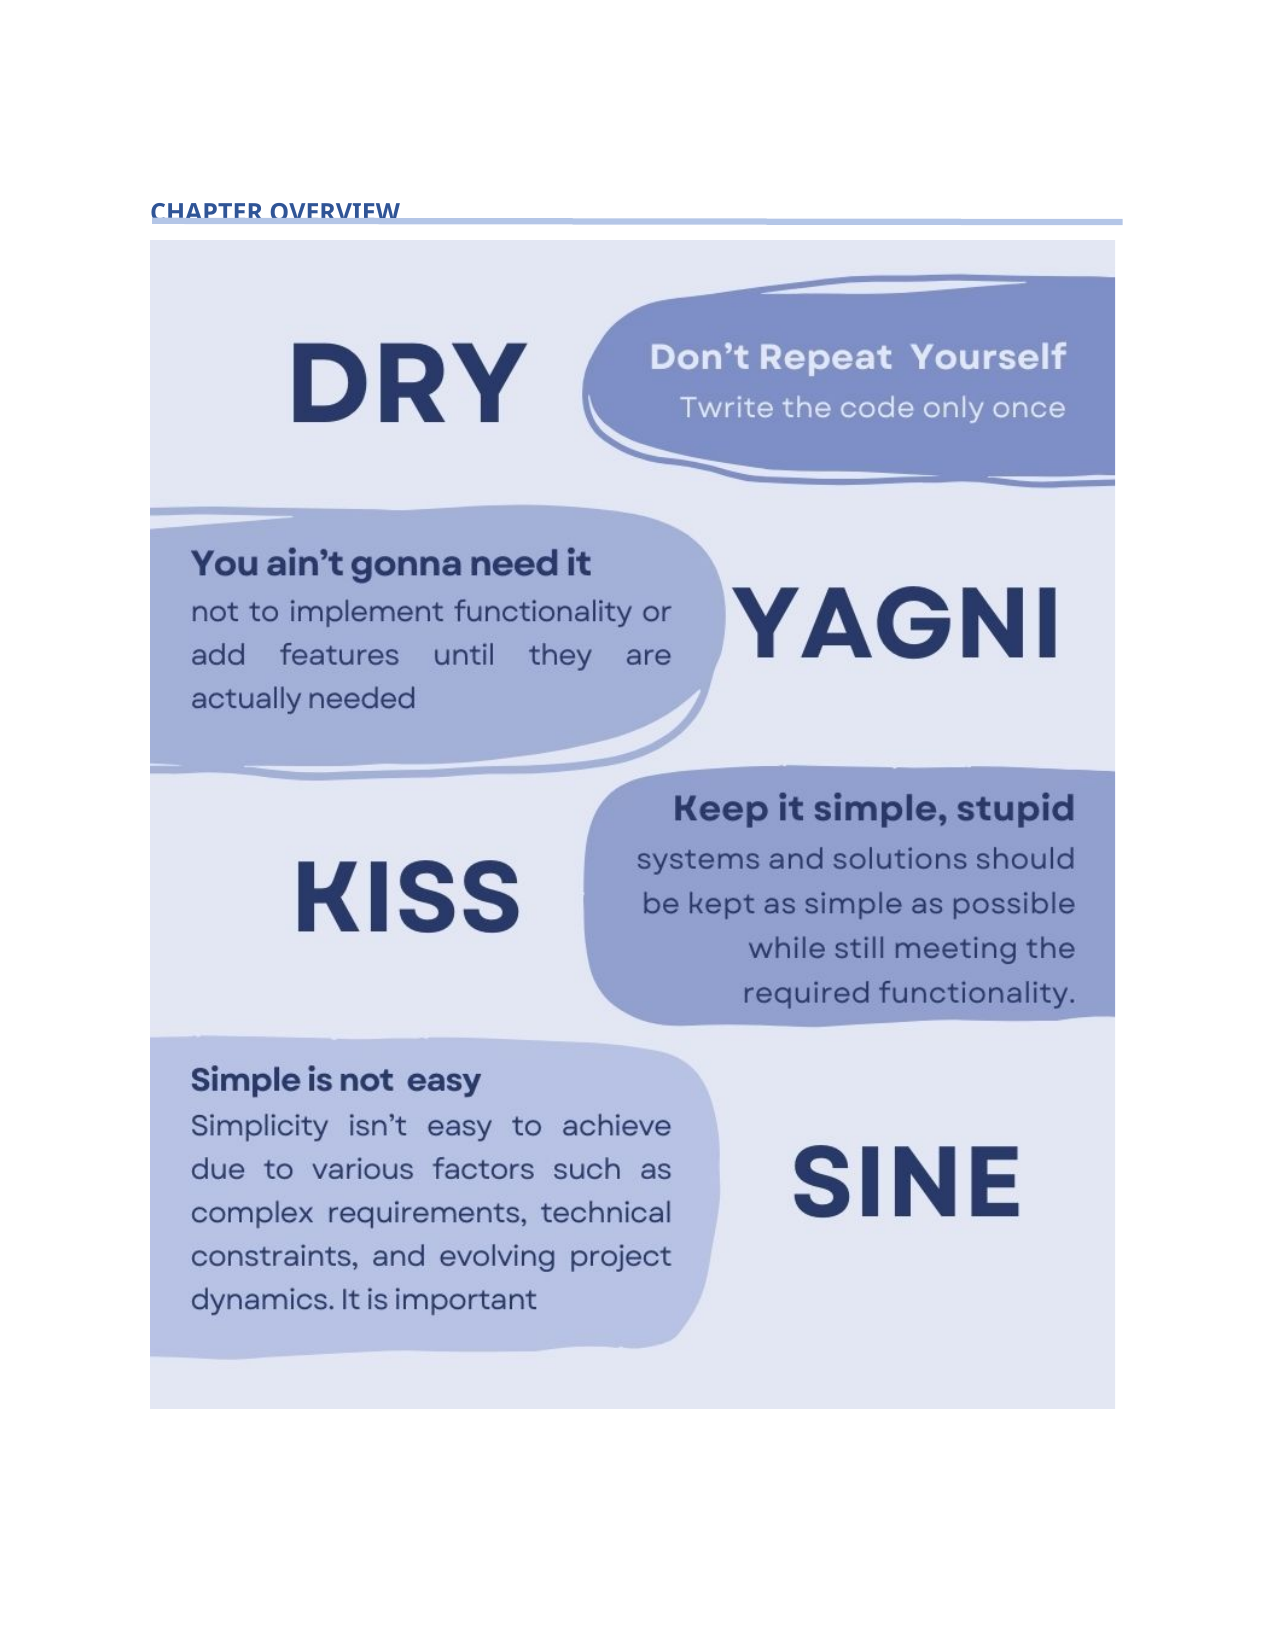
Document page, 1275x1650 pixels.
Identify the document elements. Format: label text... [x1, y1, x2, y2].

picture [150, 240, 1116, 1409]
subtitle CHAPTER OVERVIEW [150, 195, 1125, 229]
